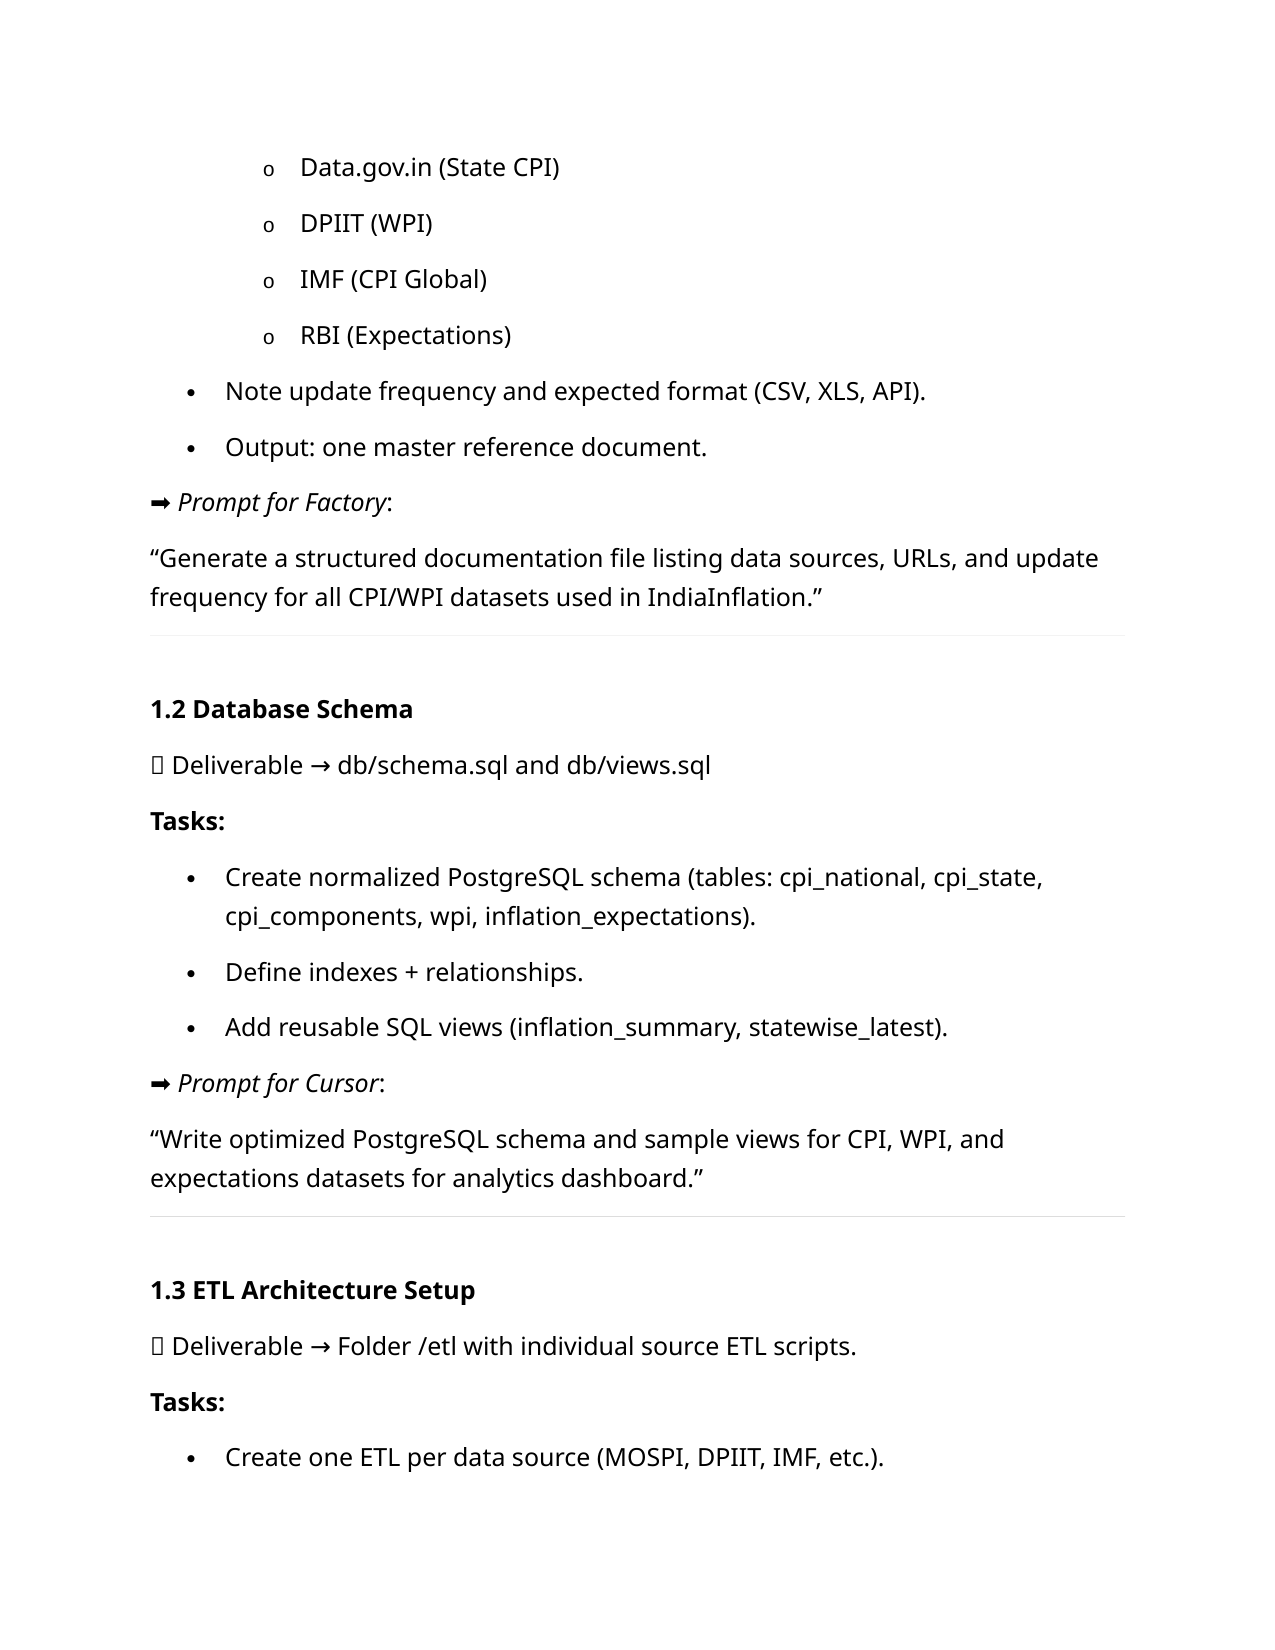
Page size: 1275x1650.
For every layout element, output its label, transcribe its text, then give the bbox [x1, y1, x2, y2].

text ➡️ Prompt for Cursor: [150, 1066, 1125, 1100]
list Create one ETL per data source (MOSPI, DPIIT, IMF, etc.). [187, 1440, 1125, 1474]
text Tasks: [150, 803, 1125, 837]
list RBI (Expectations) [262, 317, 1125, 352]
list Define indexes + relationships. [187, 954, 1125, 988]
text “Write optimized PostgreSQL schema and sample views for CPI, WPI, and expectations datasets for analytics dashboard.” [150, 1122, 1125, 1195]
text 🧩 Deliverable → Folder /etl with individual source ETL scripts. [150, 1328, 1125, 1362]
list IMF (CPI Global) [262, 262, 1125, 296]
list DPIIT (WPI) [262, 206, 1125, 240]
text “Generate a structured documentation file listing data sources, URLs, and update frequency for all CPI/WPI datasets used in IndiaInflation.” [150, 541, 1125, 614]
list Create normalized PostgreSQL schema (tables: cpi_national, cpi_state, cpi_components, wpi, inflation_expectations). [187, 859, 1125, 932]
text 🧩 Deliverable → db/schema.sql and db/views.sql [150, 747, 1125, 782]
list Note update frequency and expected format (CSV, XLS, API). [187, 373, 1125, 407]
list Output: one master reference document. [187, 429, 1125, 463]
text Tasks: [150, 1384, 1125, 1418]
text 1.3 ETL Architecture Setup [150, 1272, 1125, 1307]
list Add reusable SQL views (inflation_summary, statewise_latest). [187, 1010, 1125, 1044]
list Data.gov.in (State CPI) [262, 150, 1125, 184]
text 1.2 Database Schema [150, 692, 1125, 726]
text ➡️ Prompt for Factory: [150, 485, 1125, 519]
